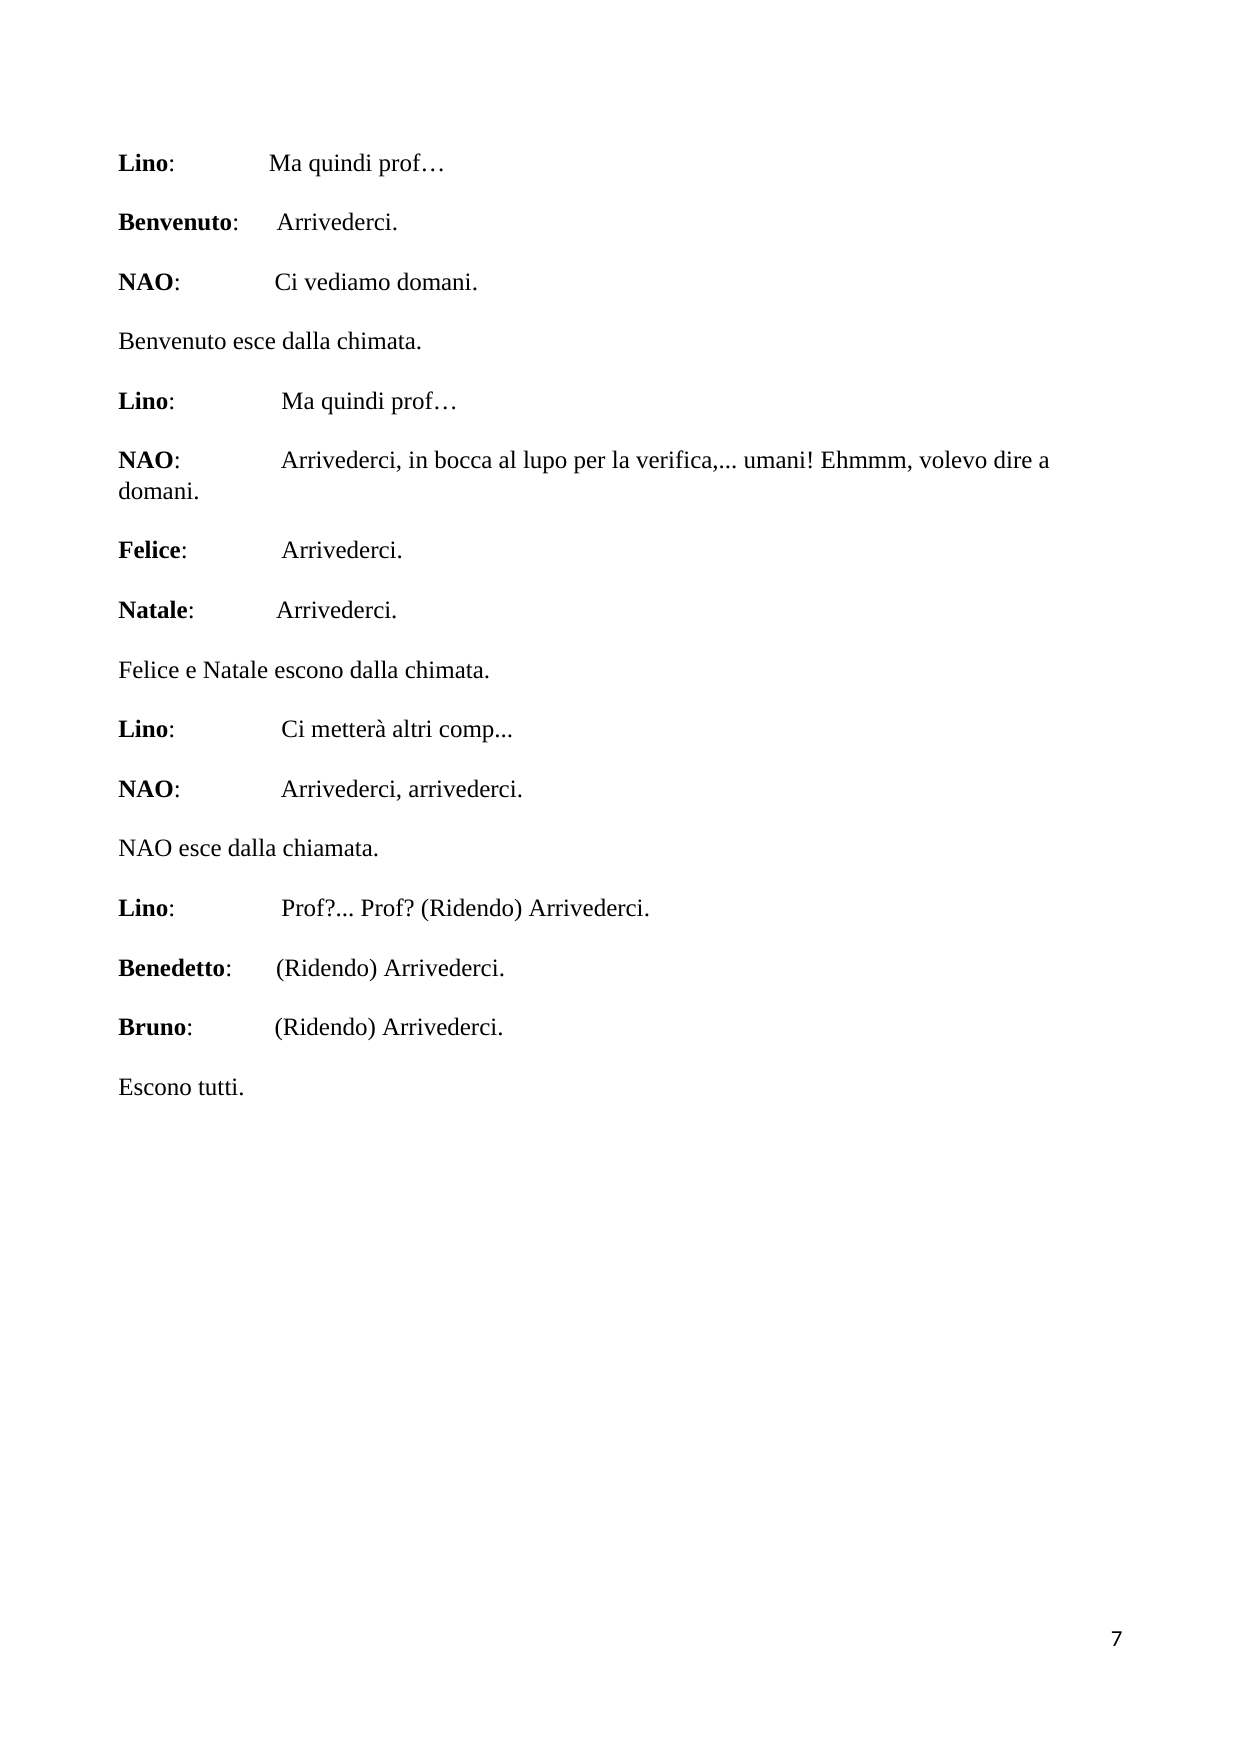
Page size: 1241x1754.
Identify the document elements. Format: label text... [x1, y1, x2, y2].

text Benvenuto: Arrivederci. [118, 207, 1122, 236]
text Felice e Natale escono dalla chimata. [118, 655, 1122, 683]
text Felice: Arrivederci. [118, 536, 1122, 564]
text Lino: Ma quindi prof… [118, 148, 1122, 176]
text NAO: Arrivederci, in bocca al lupo per la verifica,... umani! Ehmmm, volevo dire a domani. [118, 446, 1122, 505]
text NAO: Ci vediamo domani. [118, 267, 1122, 296]
text Benvenuto esce dalla chimata. [118, 326, 1122, 355]
text NAO esce dalla chiamata. [118, 833, 1122, 862]
text Benedetto: (Ridendo) Arrivederci. [118, 953, 1122, 981]
text Escono tutti. [118, 1072, 1122, 1101]
text Natale: Arrivederci. [118, 595, 1122, 624]
text Lino: Ci metterà altri comp... [118, 714, 1122, 743]
text Lino: Ma quindi prof… [118, 386, 1122, 415]
text NAO: Arrivederci, arrivederci. [118, 774, 1122, 803]
text Bruno: (Ridendo) Arrivederci. [118, 1012, 1122, 1041]
text Lino: Prof?... Prof? (Ridendo) Arrivederci. [118, 893, 1122, 922]
